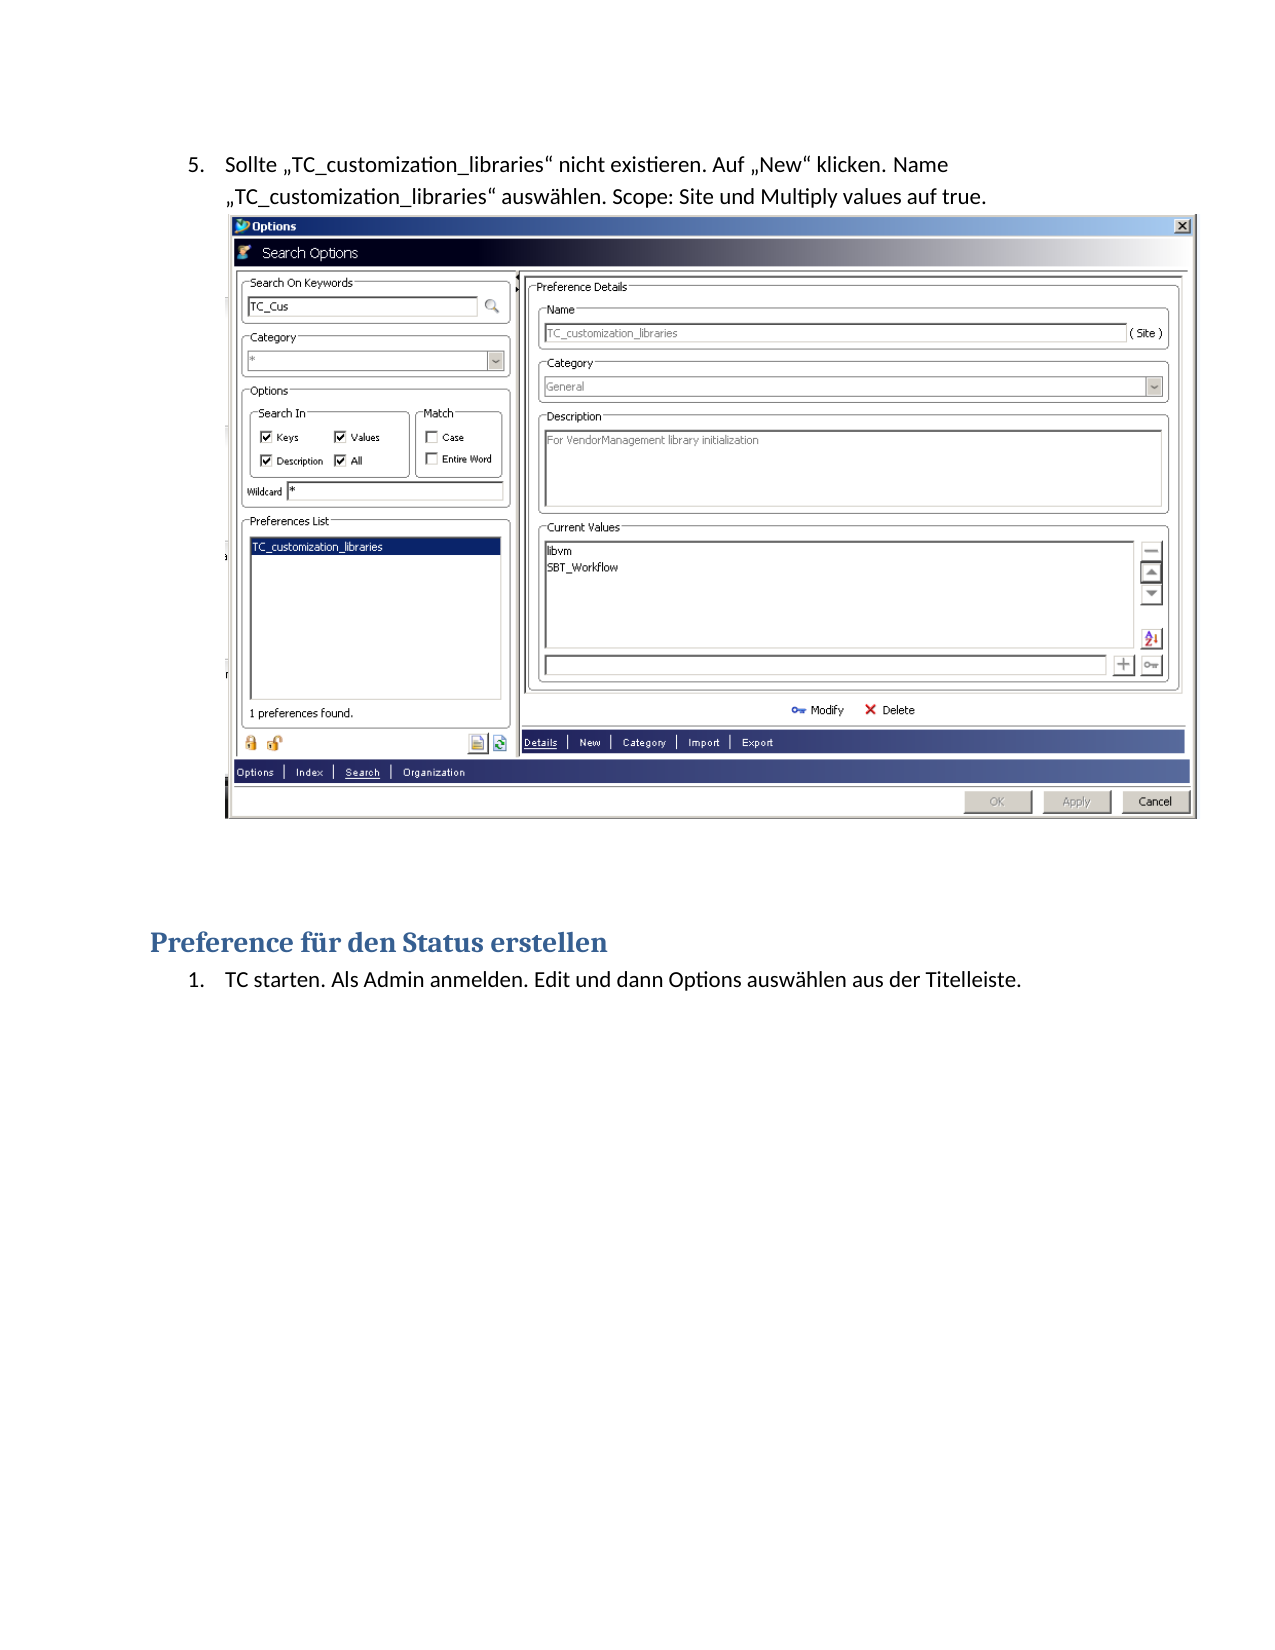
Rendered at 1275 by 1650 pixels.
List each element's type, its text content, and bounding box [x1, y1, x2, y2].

picture [225, 214, 1200, 819]
list TC starten. Als Admin anmelden. Edit und dann Options auswählen aus der Titelleiste. [187, 965, 1125, 993]
subtitle Preference für den Status erstellen [150, 926, 1125, 960]
